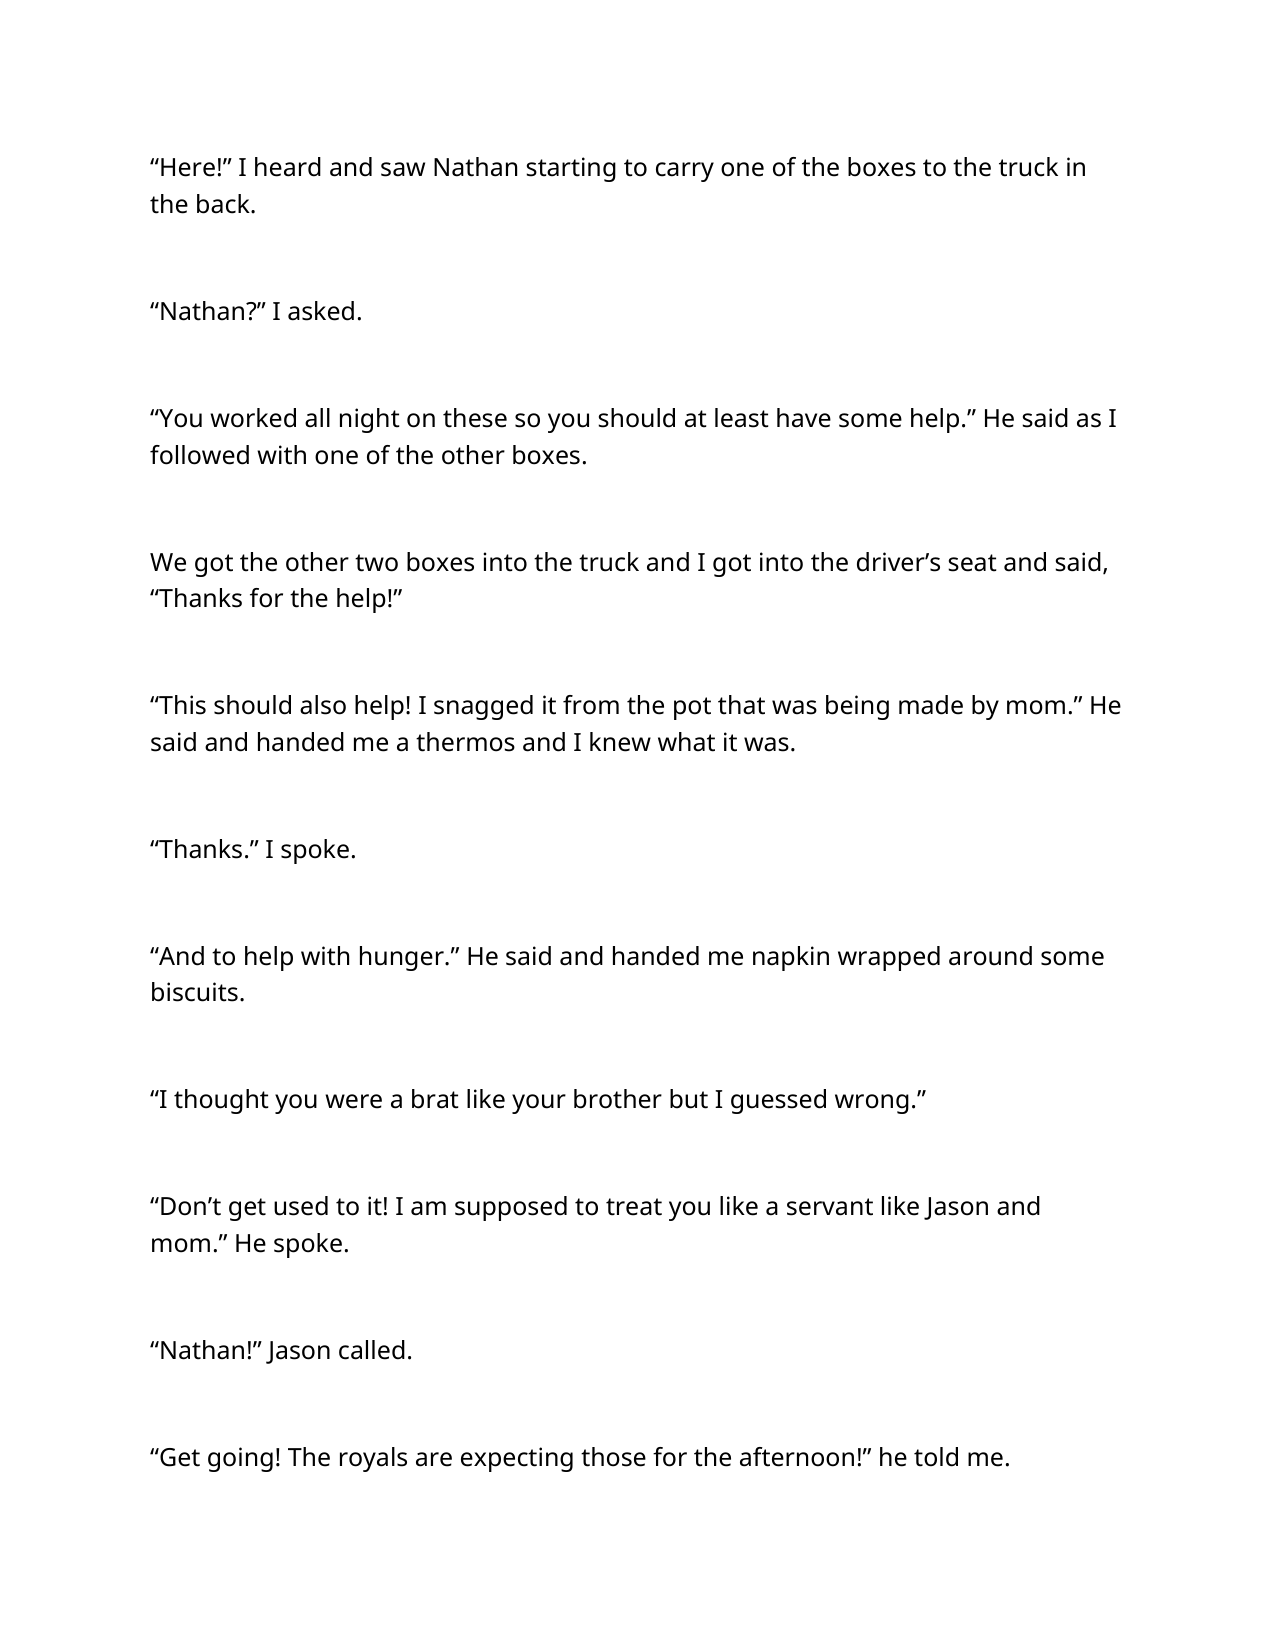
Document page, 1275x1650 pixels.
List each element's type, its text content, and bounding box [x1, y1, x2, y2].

text We got the other two boxes into the truck and I got into the driver’s seat and said, “Thanks for the help!” [150, 544, 1125, 615]
text “Here!” I heard and saw Nathan starting to carry one of the boxes to the truck in the back. [150, 150, 1125, 221]
text “I thought you were a brat like your brother but I guessed wrong.” [150, 1082, 1125, 1116]
text “This should also help! I snagged it from the pot that was being made by mom.” He said and handed me a thermos and I knew what it was. [150, 688, 1125, 759]
text “Nathan?” I asked. [150, 294, 1125, 328]
text “And to help with hunger.” He said and handed me napkin wrapped around some biscuits. [150, 938, 1125, 1009]
text “Don’t get used to it! I am supposed to treat you like a servant like Jason and mom.” He spoke. [150, 1189, 1125, 1260]
text “Get going! The royals are expecting those for the afternoon!” he told me. [150, 1439, 1125, 1473]
text “You worked all night on these so you should at least have some help.” He said as I followed with one of the other boxes. [150, 401, 1125, 471]
text “Nathan!” Jason called. [150, 1332, 1125, 1367]
text “Thanks.” I spoke. [150, 831, 1125, 866]
